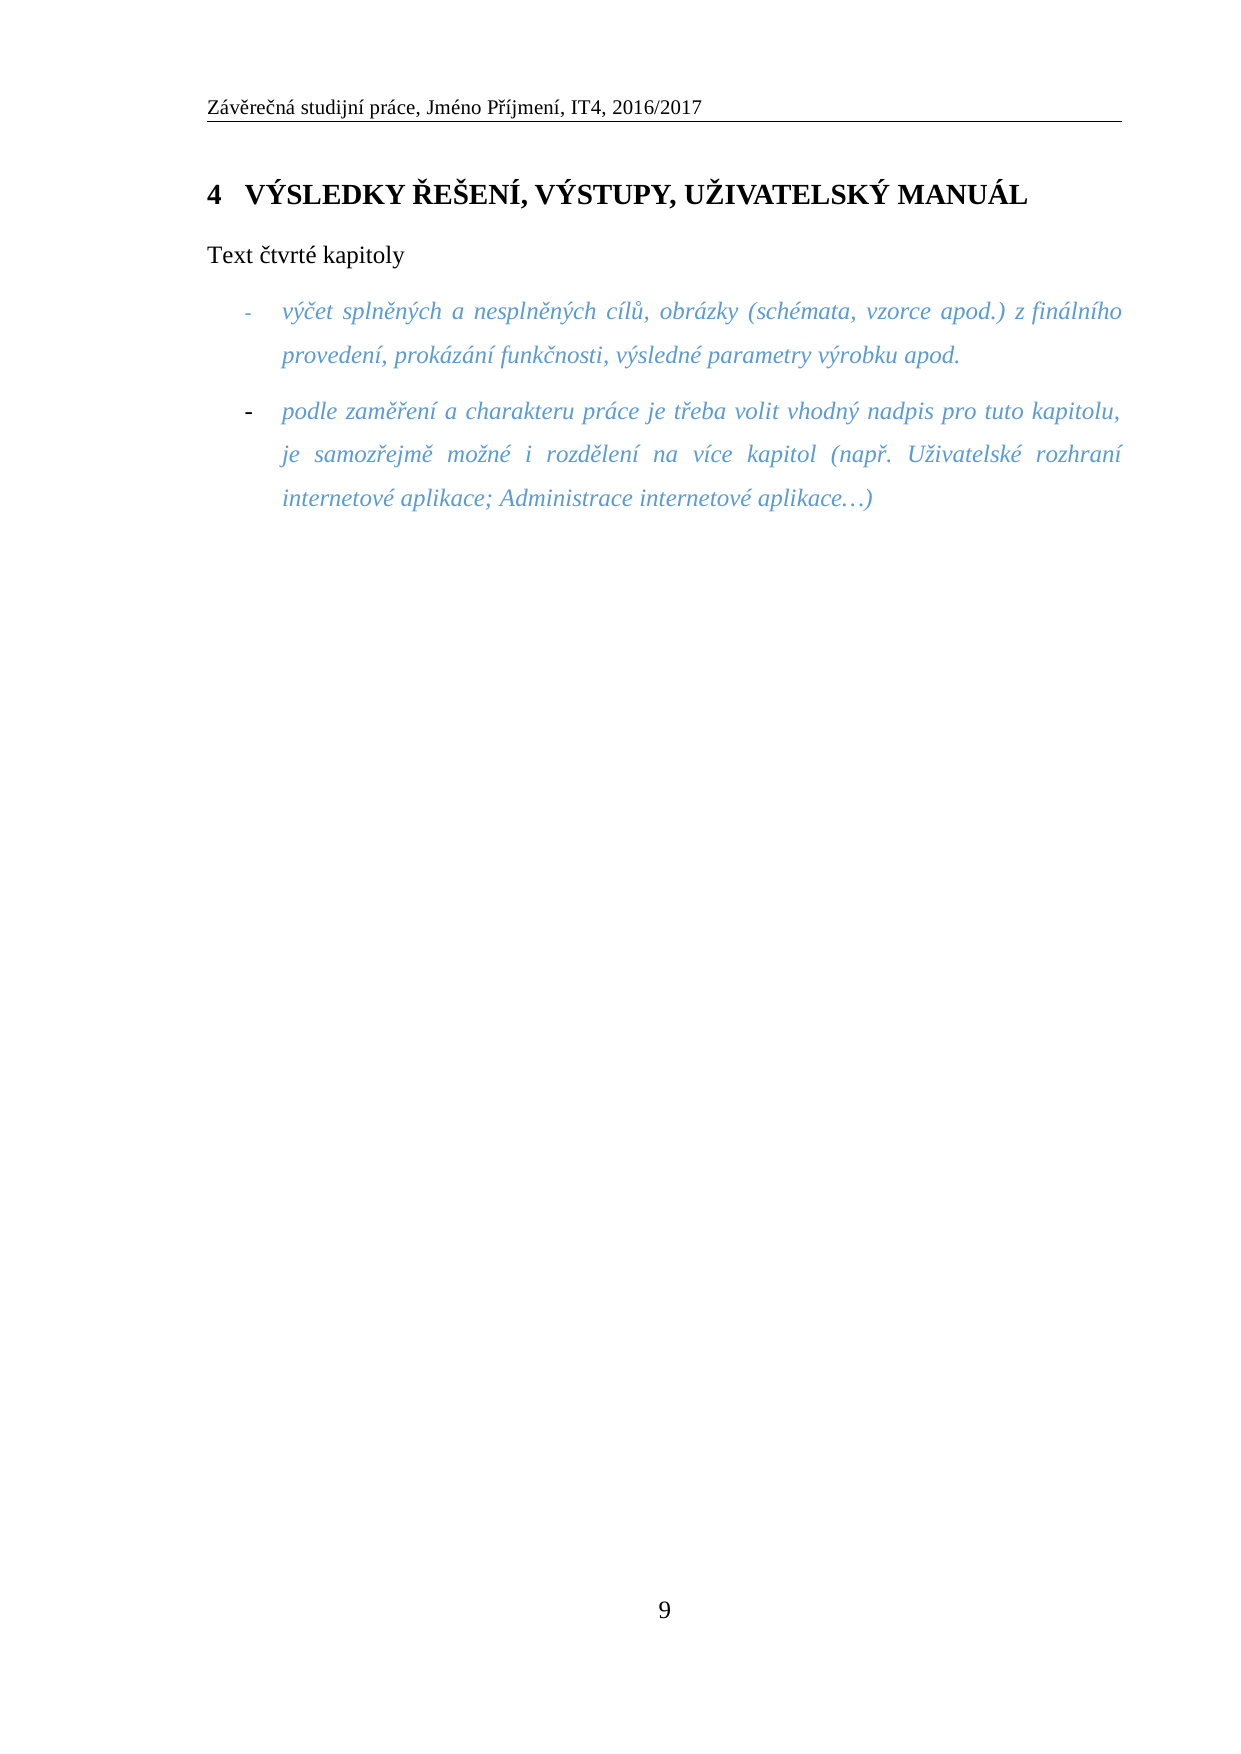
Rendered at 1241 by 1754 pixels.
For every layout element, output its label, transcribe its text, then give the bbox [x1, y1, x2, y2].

subtitle Výsledky řešení, výstupy, uživatelský manuál [207, 177, 1122, 211]
list výčet splněných a nesplněných cílů, obrázky (schémata, vzorce apod.) z finálního provedení, prokázání funkčnosti, výsledné parametry výrobku apod. [244, 296, 1122, 369]
text Text čtvrté kapitoly [207, 240, 1122, 269]
list podle zaměření a charakteru práce je třeba volit vhodný nadpis pro tuto kapitolu, je samozřejmě možné i rozdělení na více kapitol (např. Uživatelské rozhraní internetové aplikace; Administrace internetové aplikace…) [244, 396, 1122, 512]
